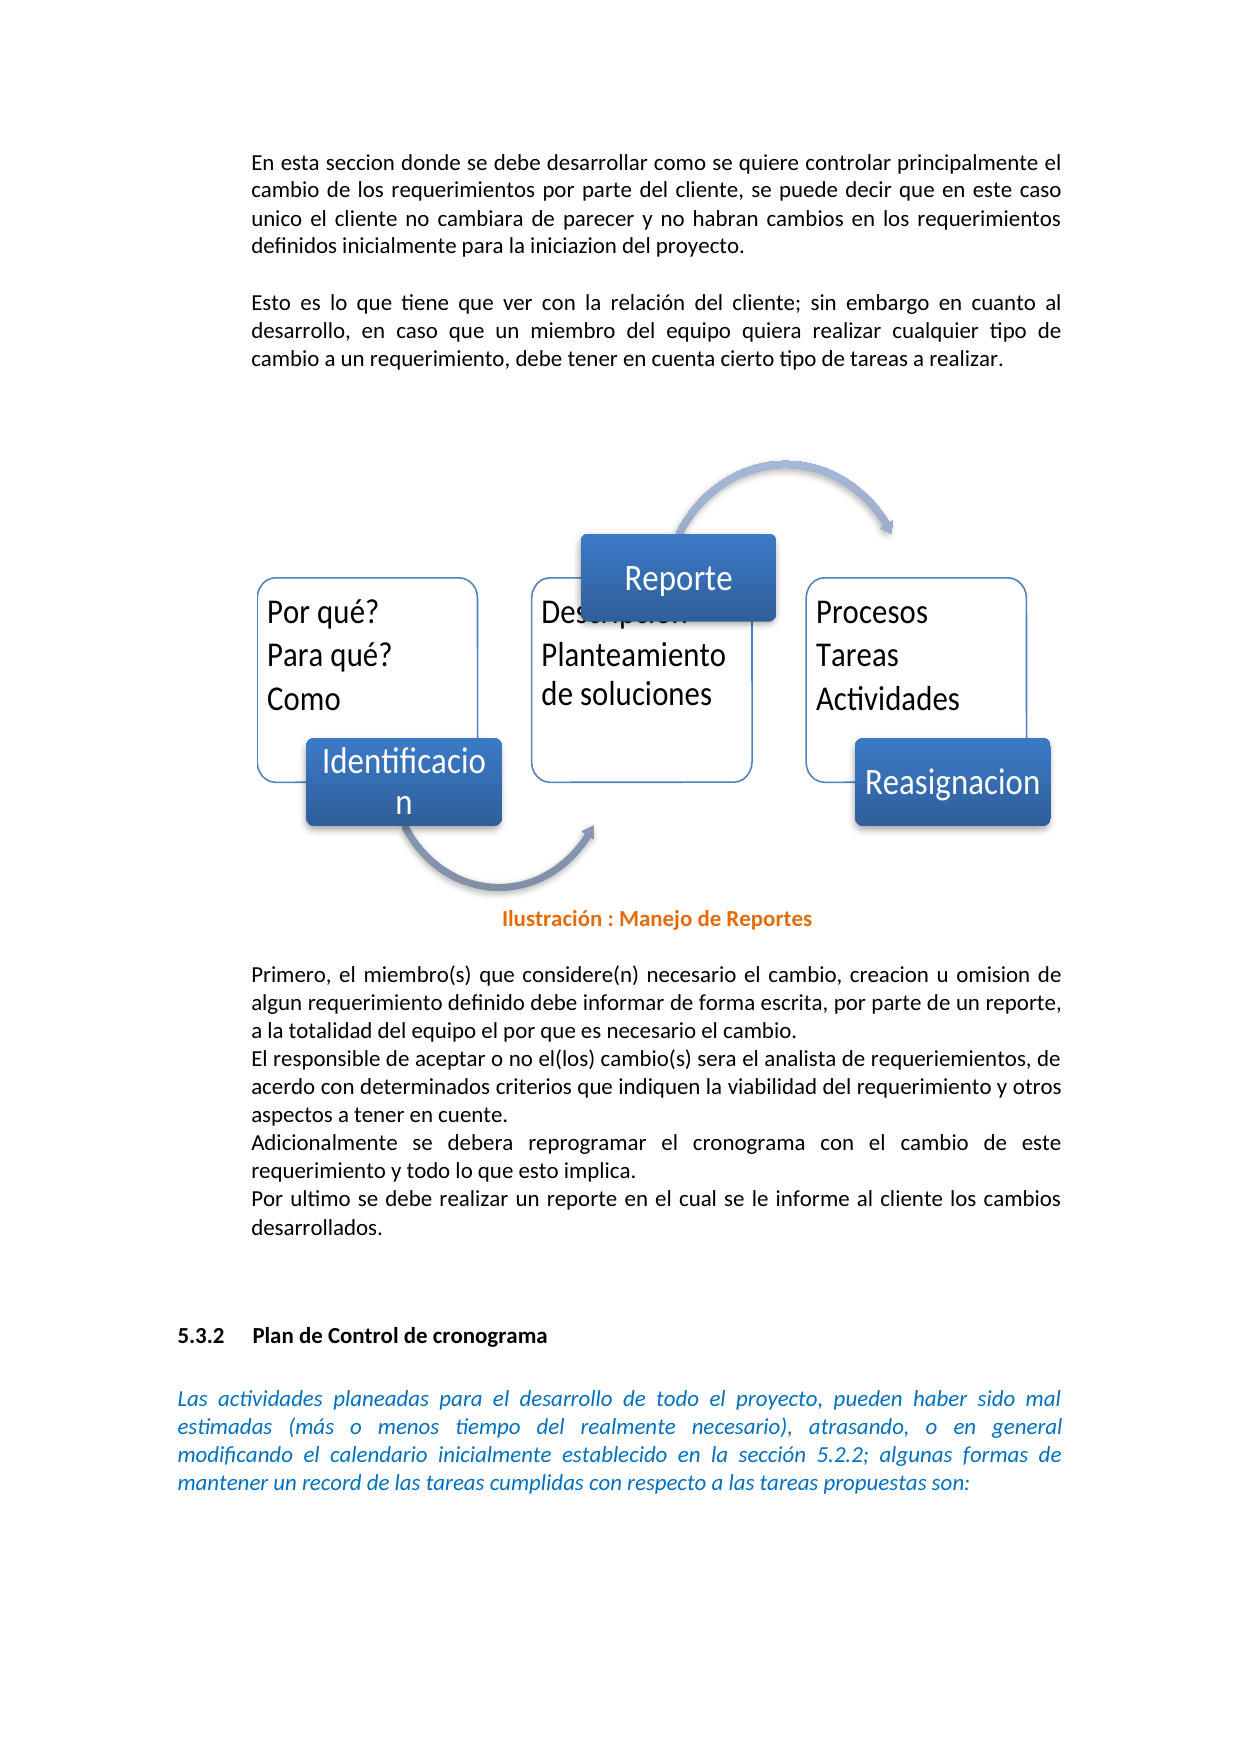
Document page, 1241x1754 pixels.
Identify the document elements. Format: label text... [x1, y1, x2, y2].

list Adicionalmente se debera reprogramar el cronograma con el cambio de este requerimiento y todo lo que esto implica. [251, 1128, 1063, 1184]
list Por ultimo se debe realizar un reporte en el cual se le informe al cliente los cambios desarrollados. [251, 1184, 1063, 1241]
list Ilustración : Manejo de Reportes [251, 904, 1063, 932]
text Las actividades planeadas para el desarrollo de todo el proyecto, pueden haber sido mal estimadas (más o menos tiempo del realmente necesario), atrasando, o en general modificando el calendario inicialmente establecido en la sección 5.2.2; algunas formas de mantener un record de las tareas cumplidas con respecto a las tareas propuestas son: [177, 1384, 1063, 1496]
list Esto es lo que tiene que ver con la relación del cliente; sin embargo en cuanto al desarrollo, en caso que un miembro del equipo quiera realizar cualquier tipo de cambio a un requerimiento, debe tener en cuenta cierto tipo de tareas a realizar. [251, 288, 1063, 372]
list Primero, el miembro(s) que considere(n) necesario el cambio, creacion u omision de algun requerimiento definido debe informar de forma escrita, por parte de un reporte, a la totalidad del equipo el por que es necesario el cambio. [251, 960, 1063, 1044]
list En esta seccion donde se debe desarrollar como se quiere controlar principalmente el cambio de los requerimientos por parte del cliente, se puede decir que en este caso unico el cliente no cambiara de parecer y no habran cambios en los requerimientos definidos inicialmente para la iniciazion del proyecto. [251, 148, 1063, 260]
list El responsible de aceptar o no el(los) cambio(s) sera el analista de requeriemientos, de acerdo con determinados criterios que indiquen la viabilidad del requerimiento y otros aspectos a tener en cuente. [251, 1044, 1063, 1128]
subtitle Plan de Control de cronograma [177, 1322, 1063, 1350]
